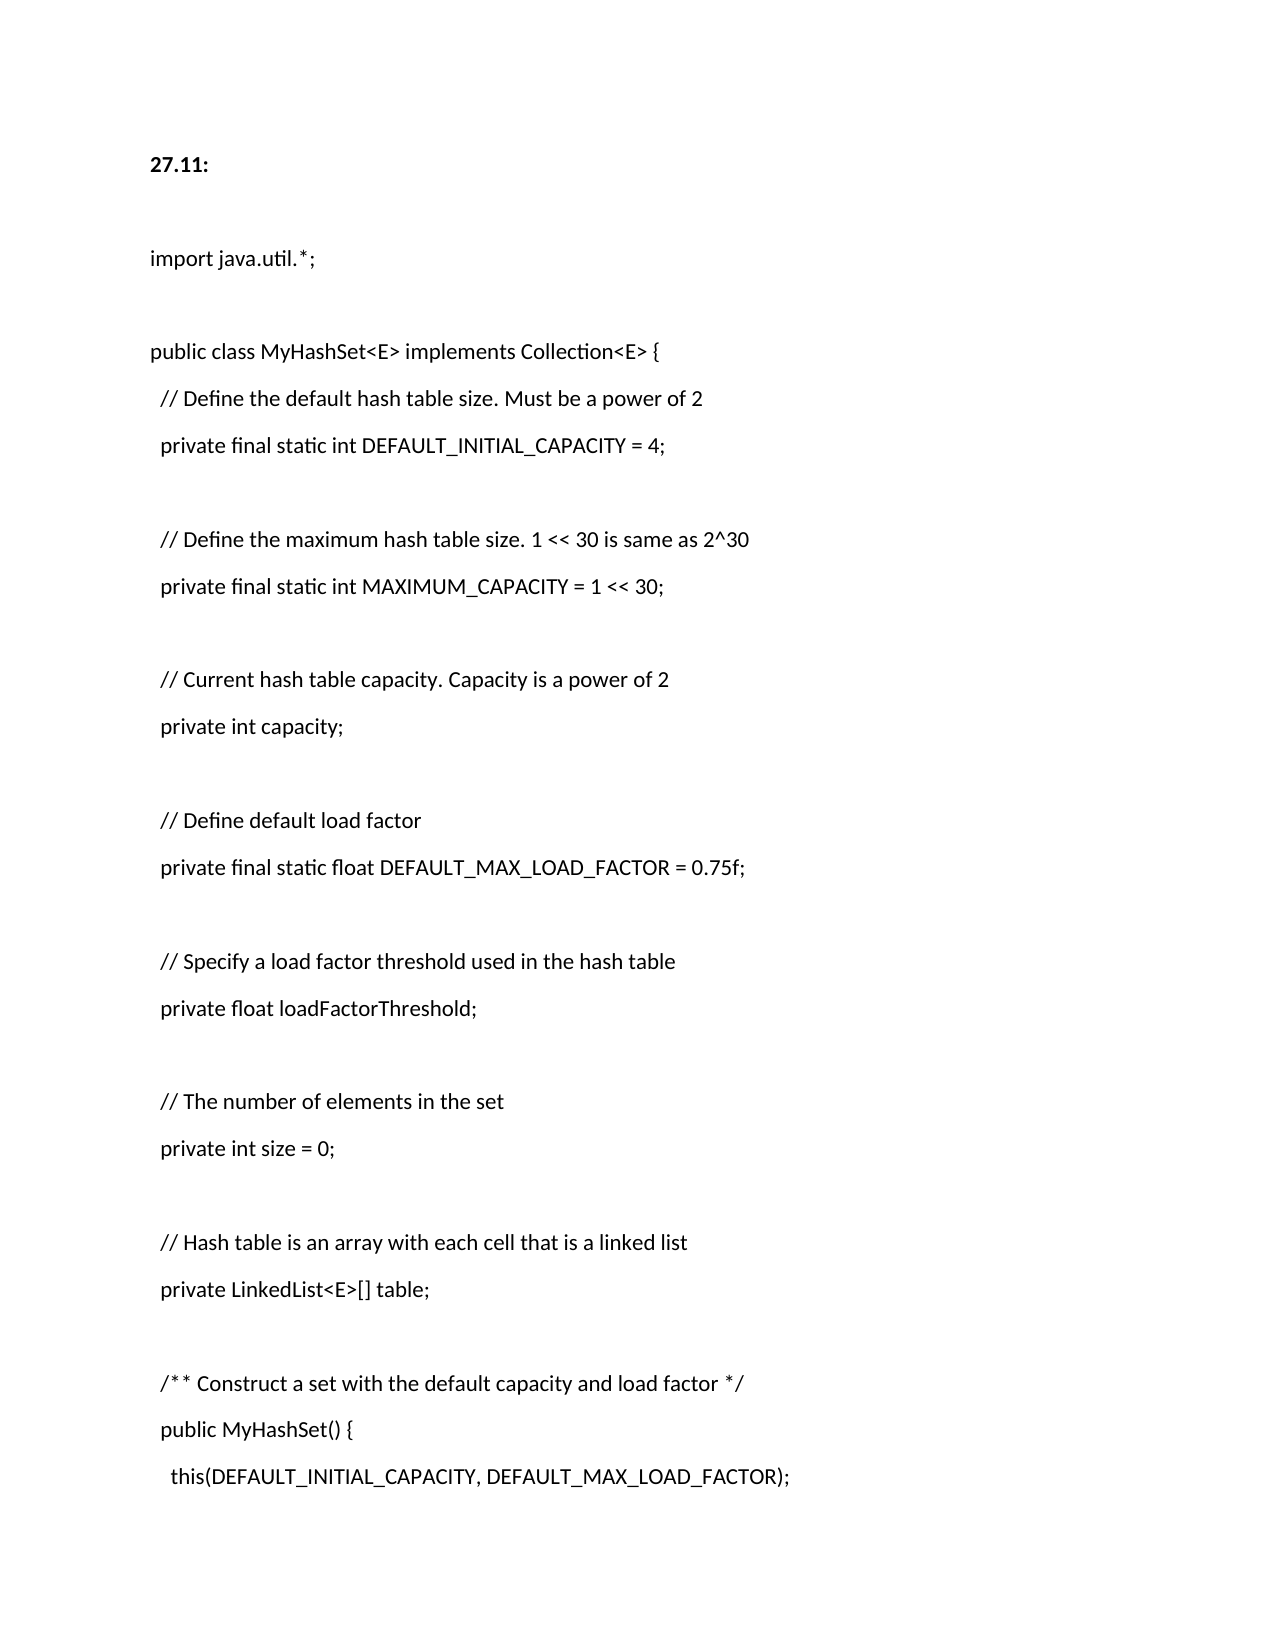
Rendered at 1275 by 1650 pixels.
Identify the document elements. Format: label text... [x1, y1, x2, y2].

text import java.util.*; [150, 244, 1125, 272]
text this(DEFAULT_INITIAL_CAPACITY, DEFAULT_MAX_LOAD_FACTOR); [150, 1462, 1125, 1491]
text private int size = 0; [150, 1134, 1125, 1162]
text private float loadFactorThreshold; [150, 994, 1125, 1022]
text // Specify a load factor threshold used in the hash table [150, 947, 1125, 975]
text public MyHashSet() { [150, 1416, 1125, 1444]
text // Define the default hash table size. Must be a power of 2 [150, 384, 1125, 412]
text 27.11: [150, 150, 1125, 178]
text // Define default load factor [150, 806, 1125, 834]
text /** Construct a set with the default capacity and load factor */ [150, 1369, 1125, 1397]
text private final static int DEFAULT_INITIAL_CAPACITY = 4; [150, 431, 1125, 459]
text // Hash table is an array with each cell that is a linked list [150, 1228, 1125, 1256]
text private LinkedList<E>[] table; [150, 1275, 1125, 1303]
text // Define the maximum hash table size. 1 << 30 is same as 2^30 [150, 525, 1125, 553]
text // Current hash table capacity. Capacity is a power of 2 [150, 666, 1125, 694]
text // The number of elements in the set [150, 1087, 1125, 1116]
text private final static float DEFAULT_MAX_LOAD_FACTOR = 0.75f; [150, 853, 1125, 881]
text public class MyHashSet<E> implements Collection<E> { [150, 337, 1125, 366]
text private final static int MAXIMUM_CAPACITY = 1 << 30; [150, 572, 1125, 600]
text private int capacity; [150, 712, 1125, 741]
